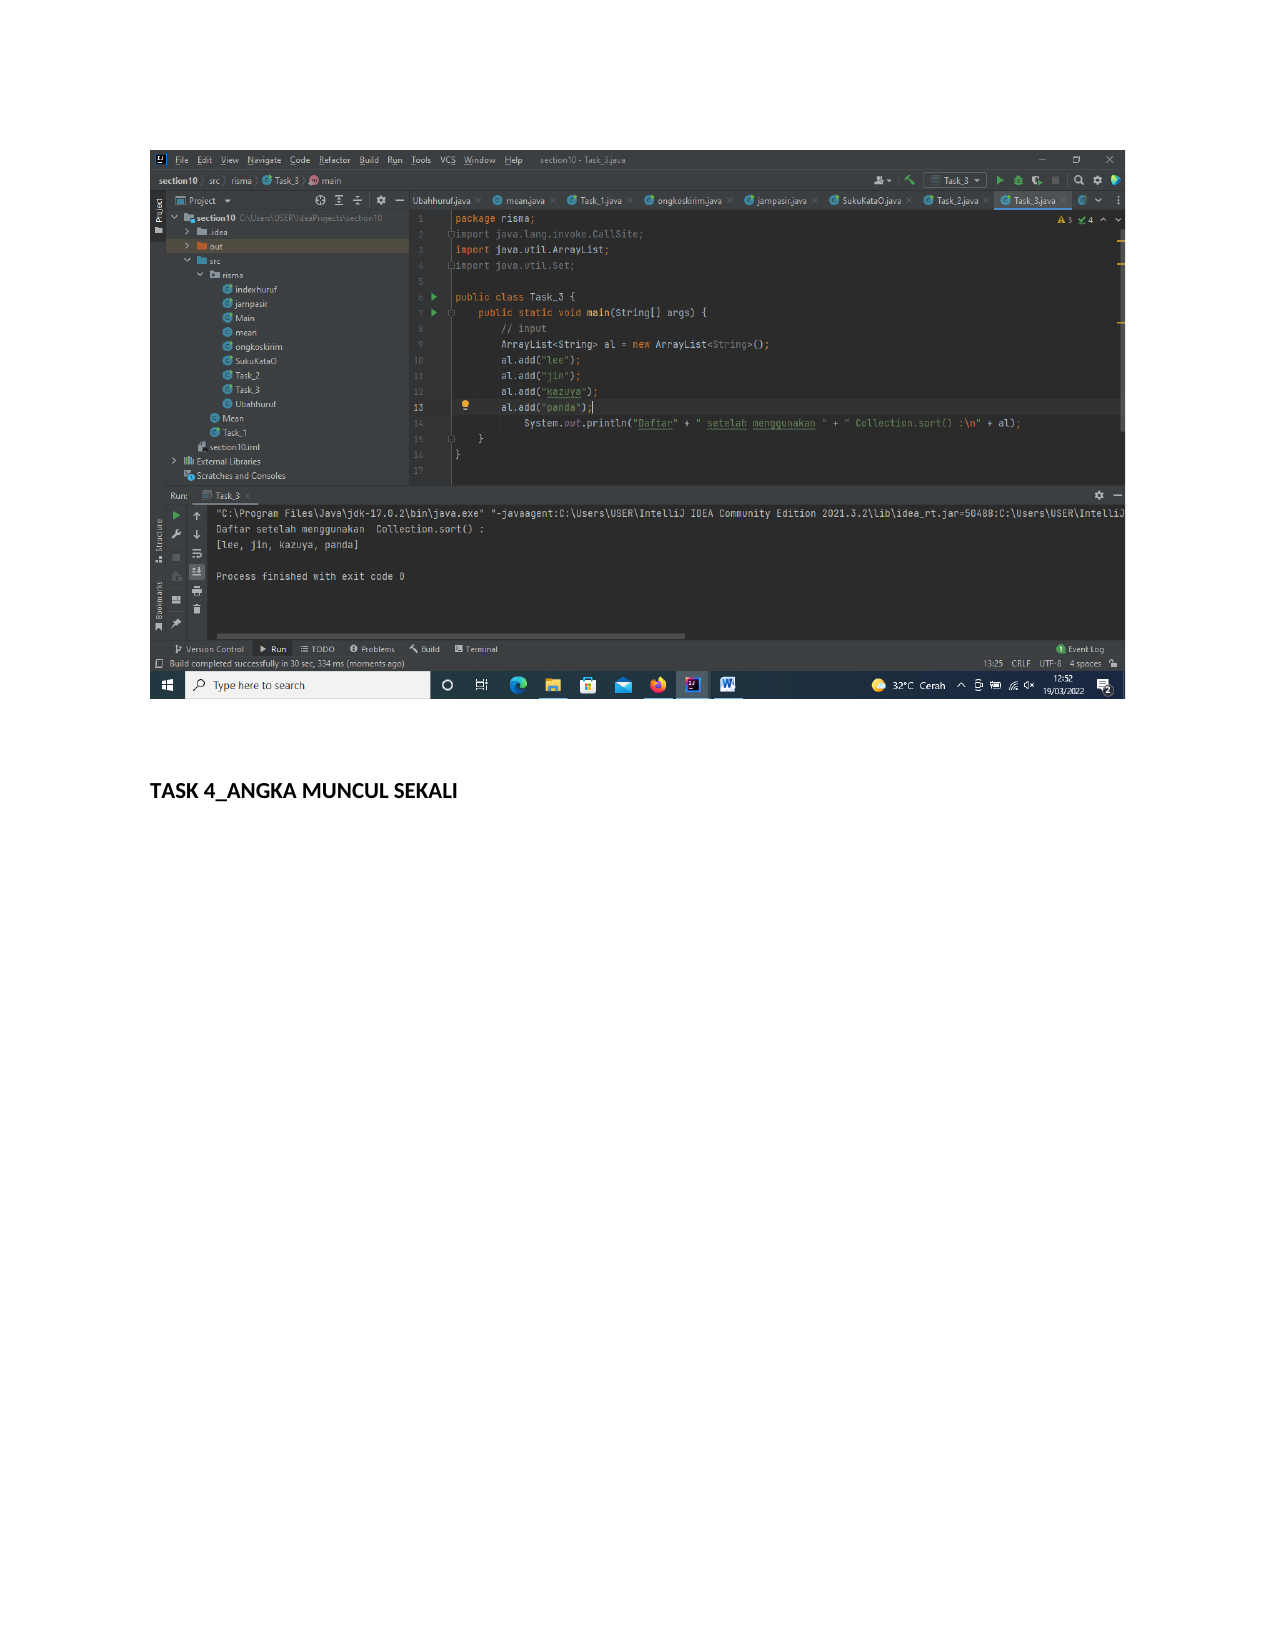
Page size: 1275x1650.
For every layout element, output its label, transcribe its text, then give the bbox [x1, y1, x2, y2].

text TASK 4_ANGKA MUNCUL SEKALI [150, 776, 1125, 804]
picture [150, 150, 1125, 699]
